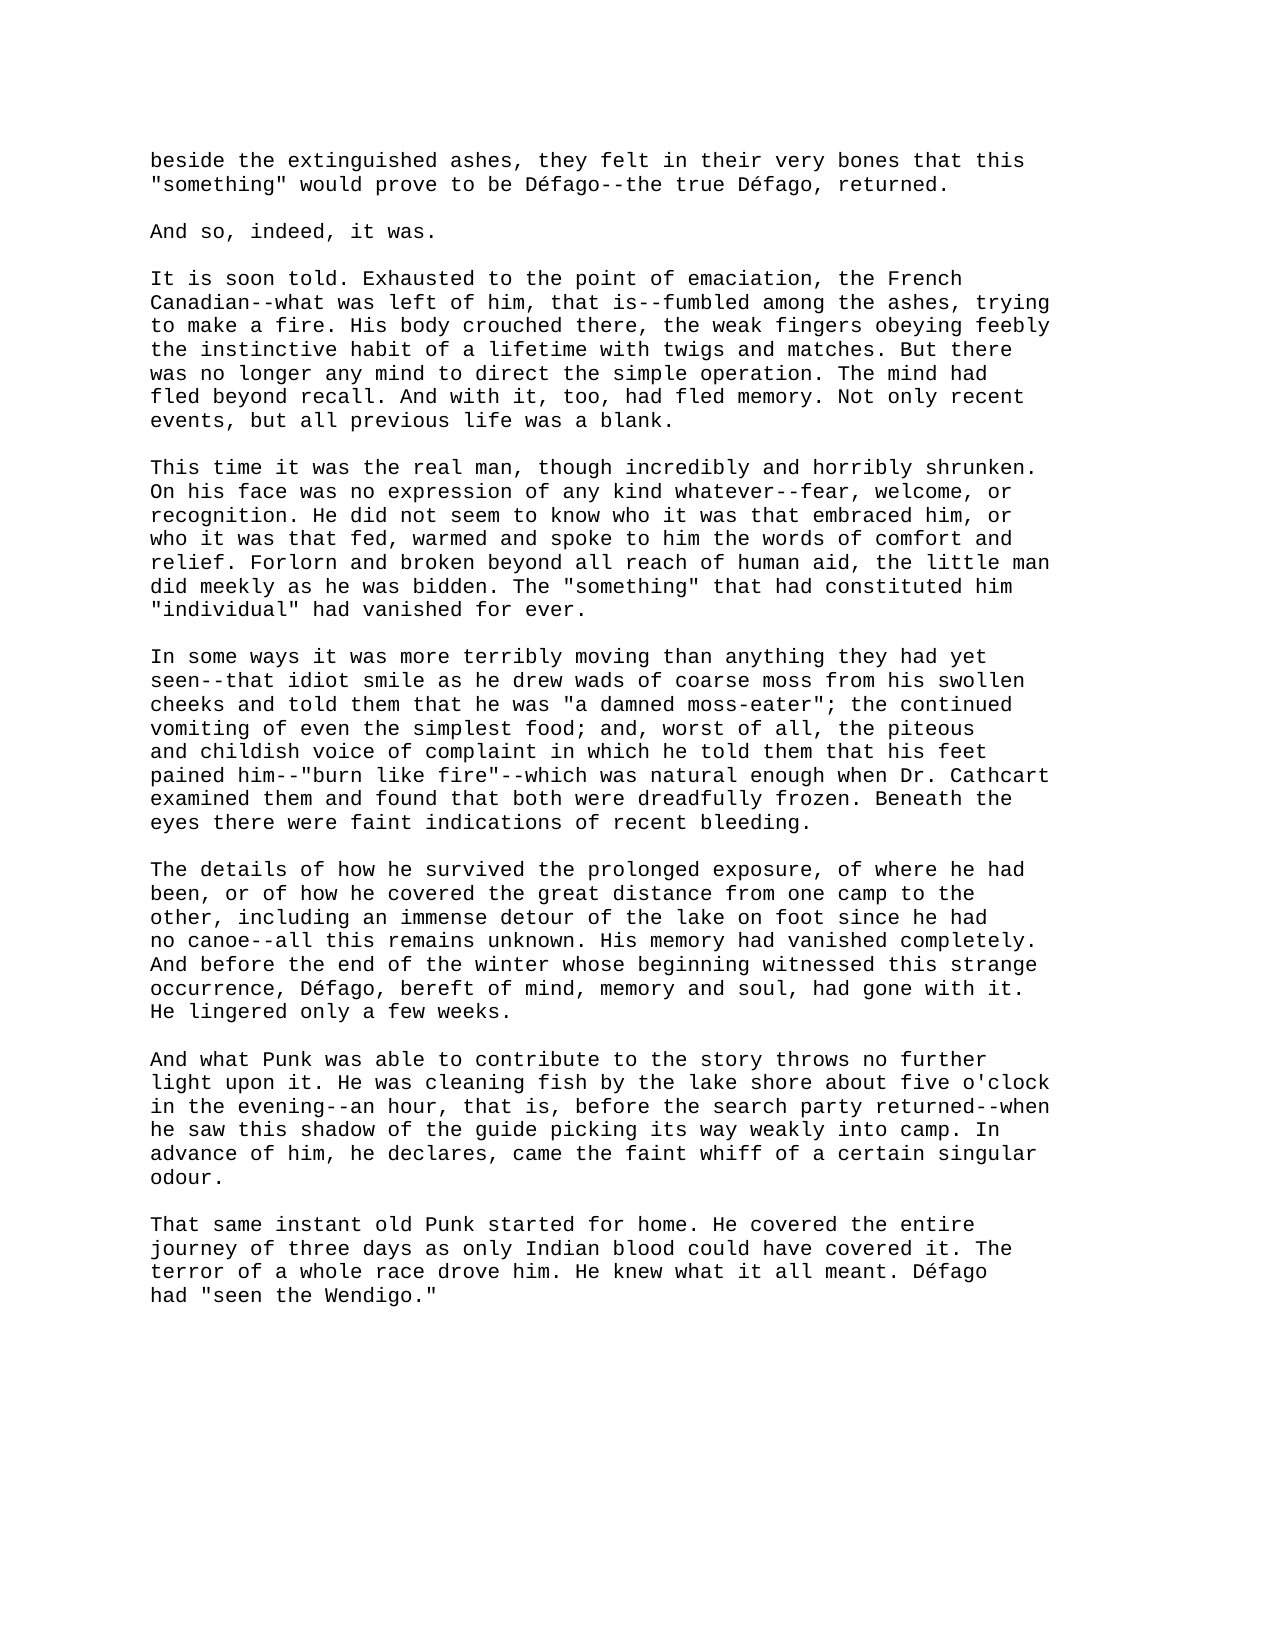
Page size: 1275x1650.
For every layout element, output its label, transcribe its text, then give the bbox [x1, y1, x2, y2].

text And before the end of the winter whose beginning witnessed this strange [150, 954, 1125, 978]
text relief. Forlorn and broken beyond all reach of human aid, the little man [150, 552, 1125, 576]
text and childish voice of complaint in which he told them that his feet [150, 741, 1125, 765]
text was no longer any mind to direct the simple operation. The mind had [150, 363, 1125, 386]
text he saw this shadow of the guide picking its way weakly into camp. In [150, 1119, 1125, 1143]
text been, or of how he covered the great distance from one camp to the [150, 883, 1125, 907]
text In some ways it was more terribly moving than anything they had yet [150, 647, 1125, 670]
text "something" would prove to be Défago--the true Défago, returned. [150, 174, 1125, 197]
text the instinctive habit of a lifetime with twigs and matches. But there [150, 339, 1125, 363]
text had "seen the Wendigo." [150, 1285, 1125, 1309]
text On his face was no expression of any kind whatever--fear, welcome, or [150, 481, 1125, 505]
text fled beyond recall. And with it, too, had fled memory. Not only recent [150, 386, 1125, 410]
text terror of a whole race drove him. He knew what it all meant. Défago [150, 1261, 1125, 1285]
text Canadian--what was left of him, that is--fumbled among the ashes, trying [150, 292, 1125, 316]
text odour. [150, 1167, 1125, 1190]
text examined them and found that both were dreadfully frozen. Beneath the [150, 788, 1125, 812]
text This time it was the real man, though incredibly and horribly shrunken. [150, 457, 1125, 481]
text That same instant old Punk started for home. He covered the entire [150, 1214, 1125, 1238]
text And so, indeed, it was. [150, 221, 1125, 244]
text to make a fire. His body crouched there, the weak fingers obeying feebly [150, 316, 1125, 339]
text And what Punk was able to contribute to the story throws no further [150, 1048, 1125, 1072]
text occurrence, Défago, bereft of mind, memory and soul, had gone with it. [150, 978, 1125, 1001]
text eyes there were faint indications of recent bleeding. [150, 812, 1125, 836]
text journey of three days as only Indian blood could have covered it. The [150, 1238, 1125, 1261]
text seen--that idiot smile as he drew wads of coarse moss from his swollen [150, 670, 1125, 694]
text no canoe--all this remains unknown. His memory had vanished completely. [150, 930, 1125, 954]
text other, including an immense detour of the lake on foot since he had [150, 907, 1125, 930]
text in the evening--an hour, that is, before the search party returned--when [150, 1096, 1125, 1119]
text beside the extinguished ashes, they felt in their very bones that this [150, 150, 1125, 174]
text light upon it. He was cleaning fish by the lake shore about five o'clock [150, 1072, 1125, 1096]
text It is soon told. Exhausted to the point of emaciation, the French [150, 268, 1125, 292]
text vomiting of even the simplest food; and, worst of all, the piteous [150, 717, 1125, 741]
text did meekly as he was bidden. The "something" that had constituted him [150, 576, 1125, 599]
text recognition. He did not seem to know who it was that embraced him, or [150, 505, 1125, 528]
text who it was that fed, warmed and spoke to him the words of comfort and [150, 528, 1125, 552]
text advance of him, he declares, came the faint whiff of a certain singular [150, 1143, 1125, 1167]
text "individual" had vanished for ever. [150, 599, 1125, 623]
text cheeks and told them that he was "a damned moss-eater"; the continued [150, 694, 1125, 717]
text He lingered only a few weeks. [150, 1001, 1125, 1025]
text The details of how he survived the prolonged exposure, of where he had [150, 859, 1125, 883]
text pained him--"burn like fire"--which was natural enough when Dr. Cathcart [150, 765, 1125, 788]
text events, but all previous life was a blank. [150, 410, 1125, 434]
